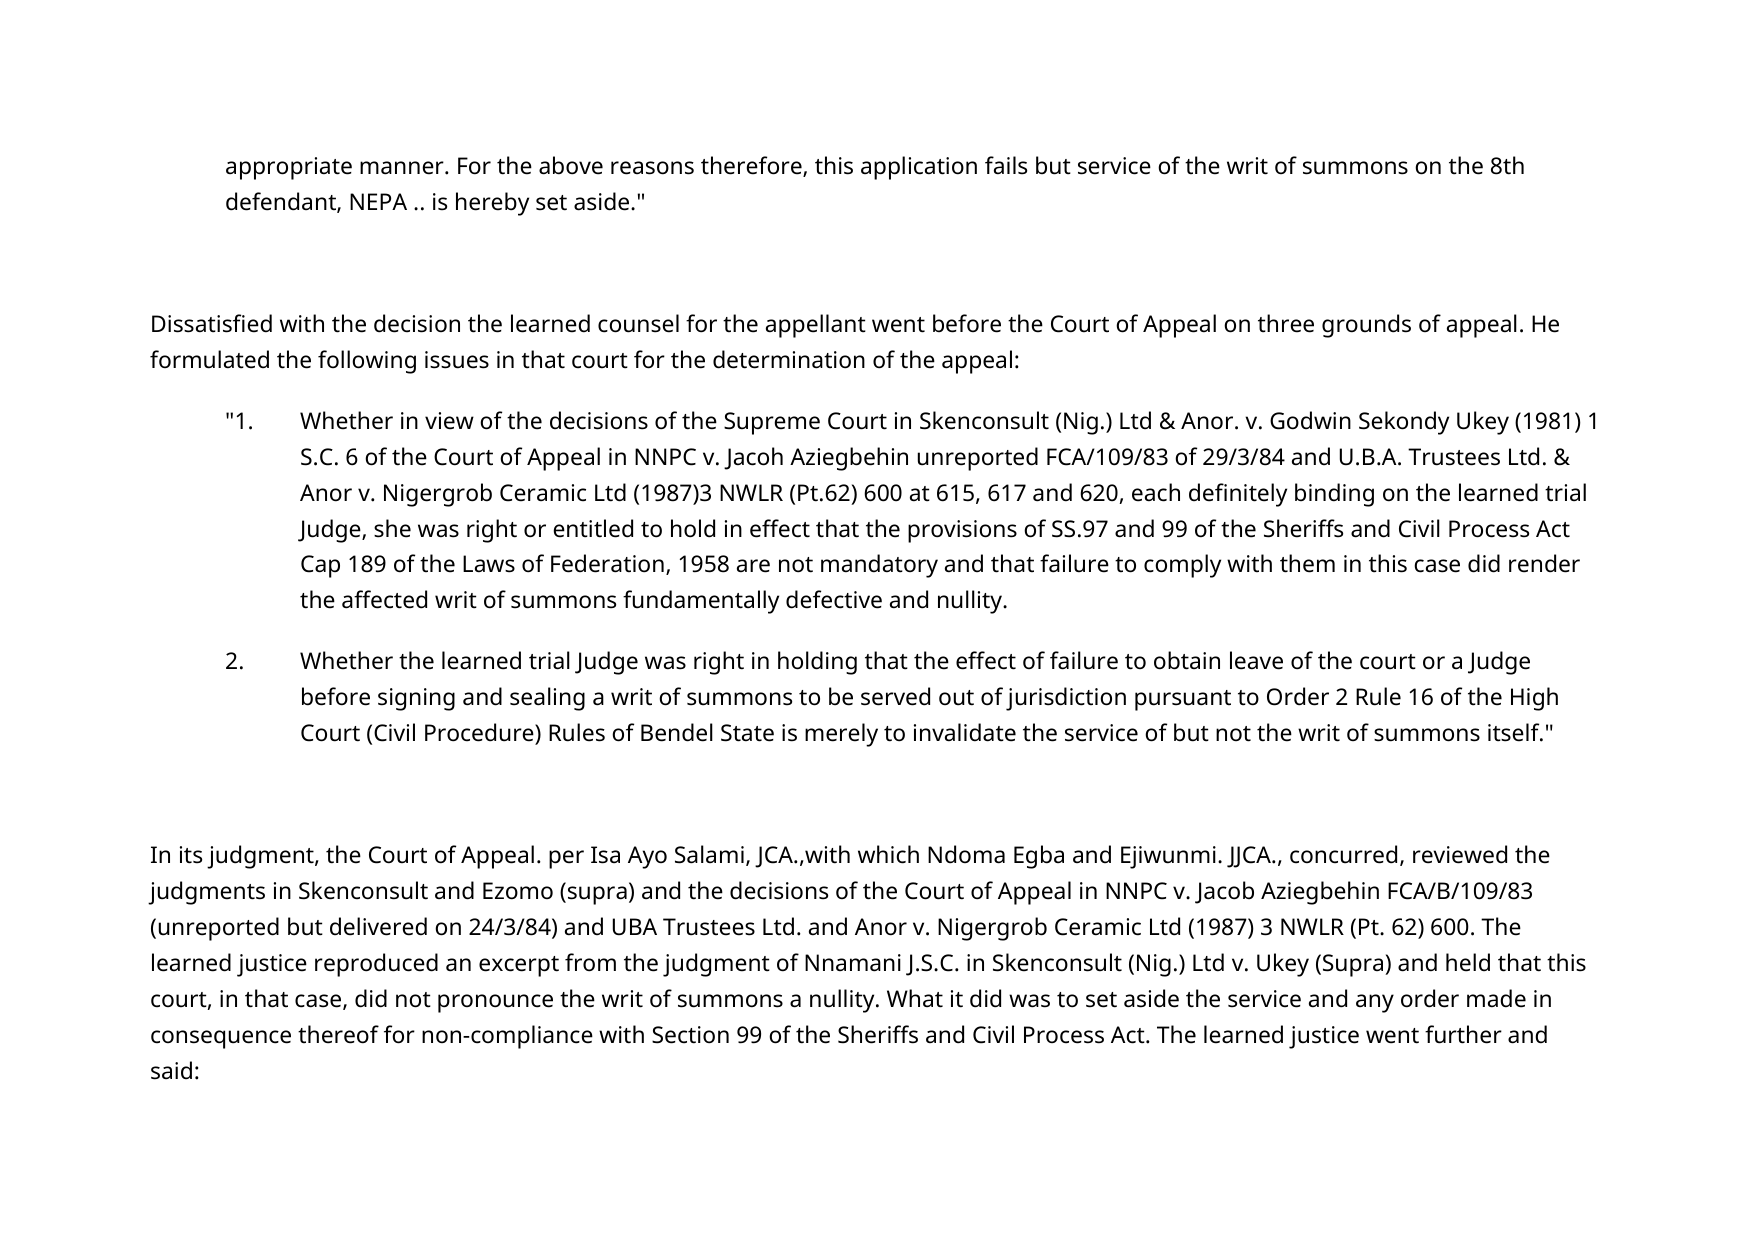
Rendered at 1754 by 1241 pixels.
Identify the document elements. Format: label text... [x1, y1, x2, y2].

text In its judgment, the Court of Appeal. per Isa Ayo Salami, JCA.,with which Ndoma Egba and Ejiwunmi. JJCA., concurred, reviewed the judgments in Skenconsult and Ezomo (supra) and the decisions of the Court of Appeal in NNPC v. Jacob Aziegbehin FCA/B/109/83 (unreported but delivered on 24/3/84) and UBA Trustees Ltd. and Anor v. Nigergrob Ceramic Ltd (1987) 3 NWLR (Pt. 62) 600. The learned justice reproduced an excerpt from the judgment of Nnamani J.S.C. in Skenconsult (Nig.) Ltd v. Ukey (Supra) and held that this court, in that case, did not pronounce the writ of summons a nullity. What it did was to set aside the service and any order made in consequence thereof for non-compliance with Section 99 of the Sheriffs and Civil Process Act. The learned justice went further and said: [150, 839, 1604, 1086]
text "1. Whether in view of the decisions of the Supreme Court in Skenconsult (Nig.) Ltd & Anor. v. Godwin Sekondy Ukey (1981) 1 S.C. 6 of the Court of Appeal in NNPC v. Jacoh Aziegbehin unreported FCA/109/83 of 29/3/84 and U.B.A. Trustees Ltd. & Anor v. Nigergrob Ceramic Ltd (1987)3 NWLR (Pt.62) 600 at 615, 617 and 620, each definitely binding on the learned trial Judge, she was right or entitled to hold in effect that the provisions of SS.97 and 99 of the Sheriffs and Civil Process Act Cap 189 of the Laws of Federation, 1958 are not mandatory and that failure to comply with them in this case did render the affected writ of summons fundamentally defective and nullity. [225, 405, 1604, 616]
text Dissatisfied with the decision the learned counsel for the appellant went before the Court of Appeal on three grounds of appeal. He formulated the following issues in that court for the determination of the appeal: [150, 308, 1604, 375]
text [225, 150, 1604, 217]
text 2. Whether the learned trial Judge was right in holding that the effect of failure to obtain leave of the court or a Judge before signing and sealing a writ of summons to be served out of jurisdiction pursuant to Order 2 Rule 16 of the High Court (Civil Procedure) Rules of Bendel State is merely to invalidate the service of but not the writ of summons itself." [225, 645, 1604, 748]
